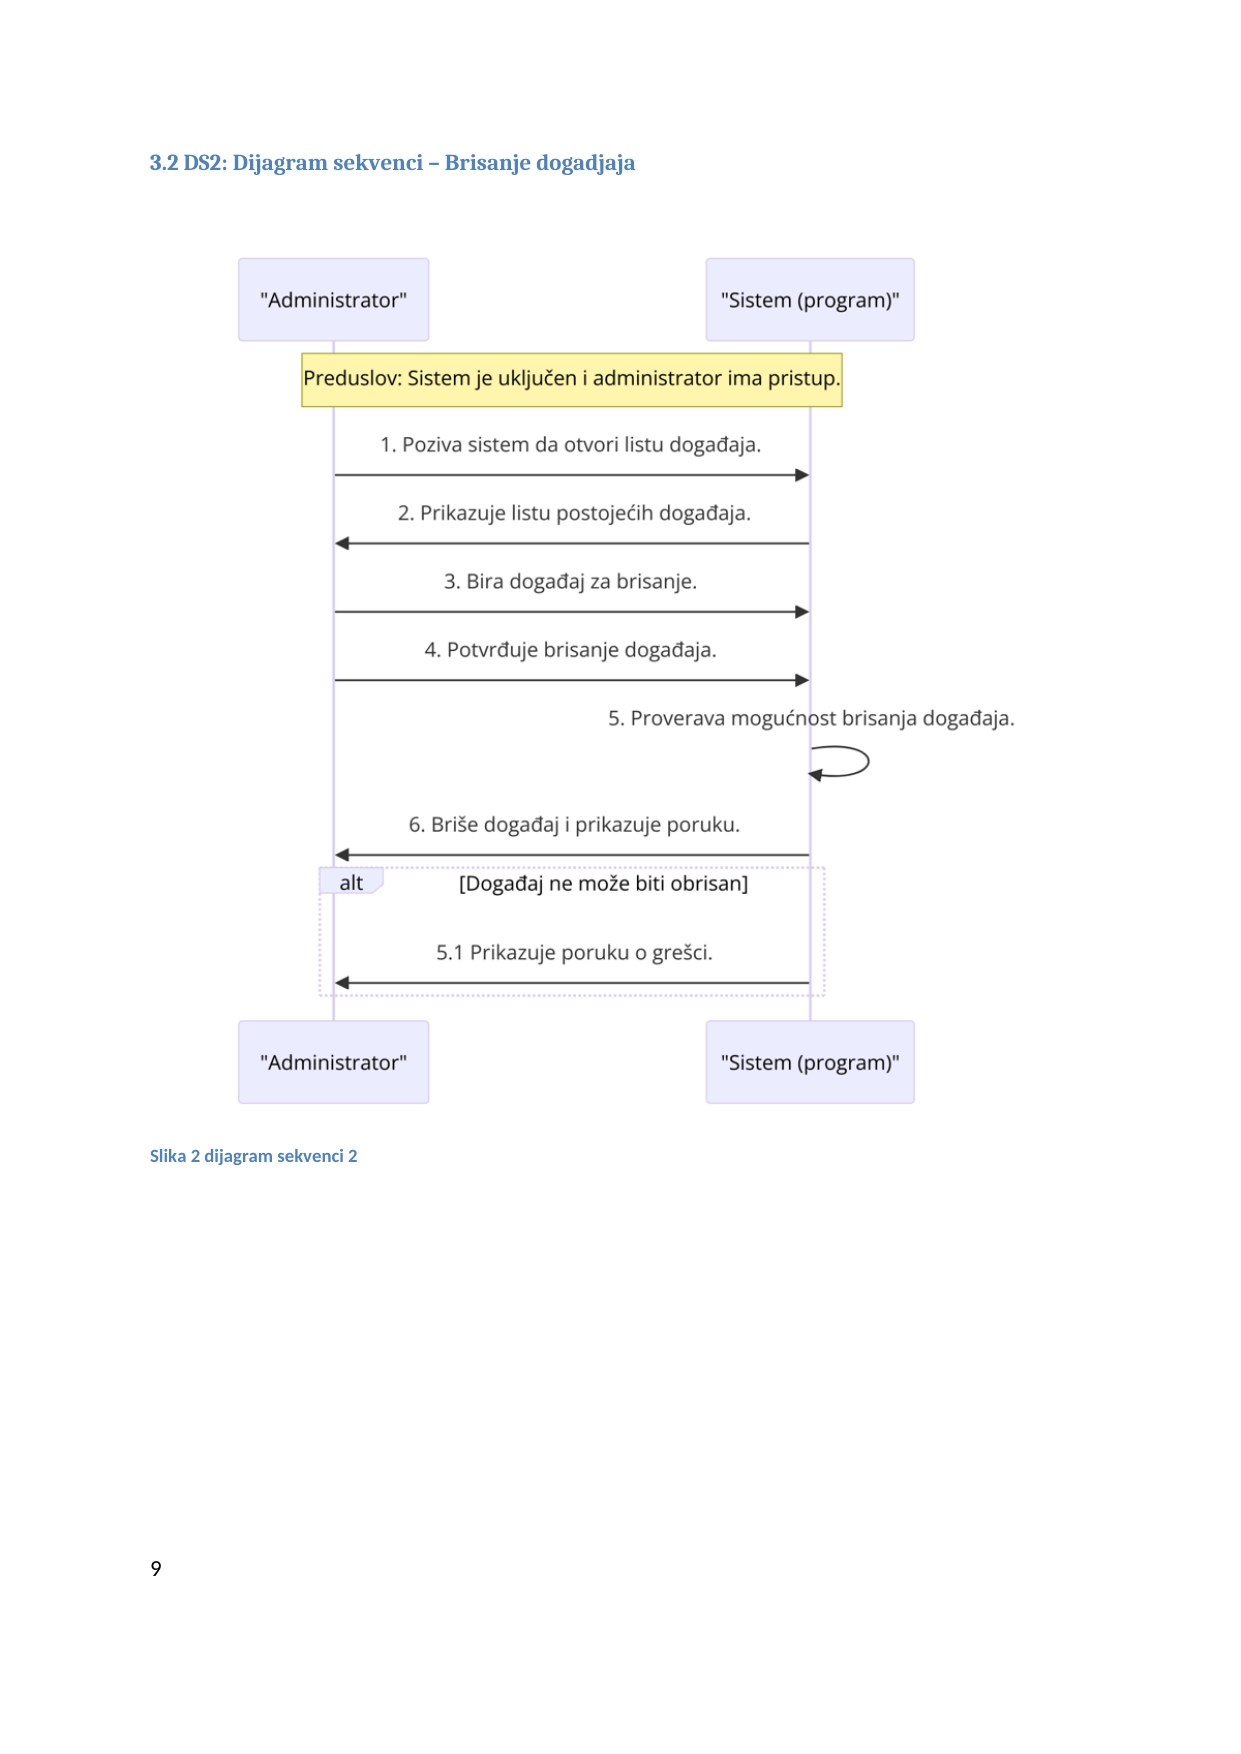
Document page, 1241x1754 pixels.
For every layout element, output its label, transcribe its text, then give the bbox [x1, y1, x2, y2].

picture [150, 252, 1091, 1110]
text Slika 2 dijagram sekvenci 2 [150, 1145, 1090, 1168]
subtitle 3.2 DS2: Dijagram sekvenci – Brisanje dogadjaja [150, 150, 1090, 176]
